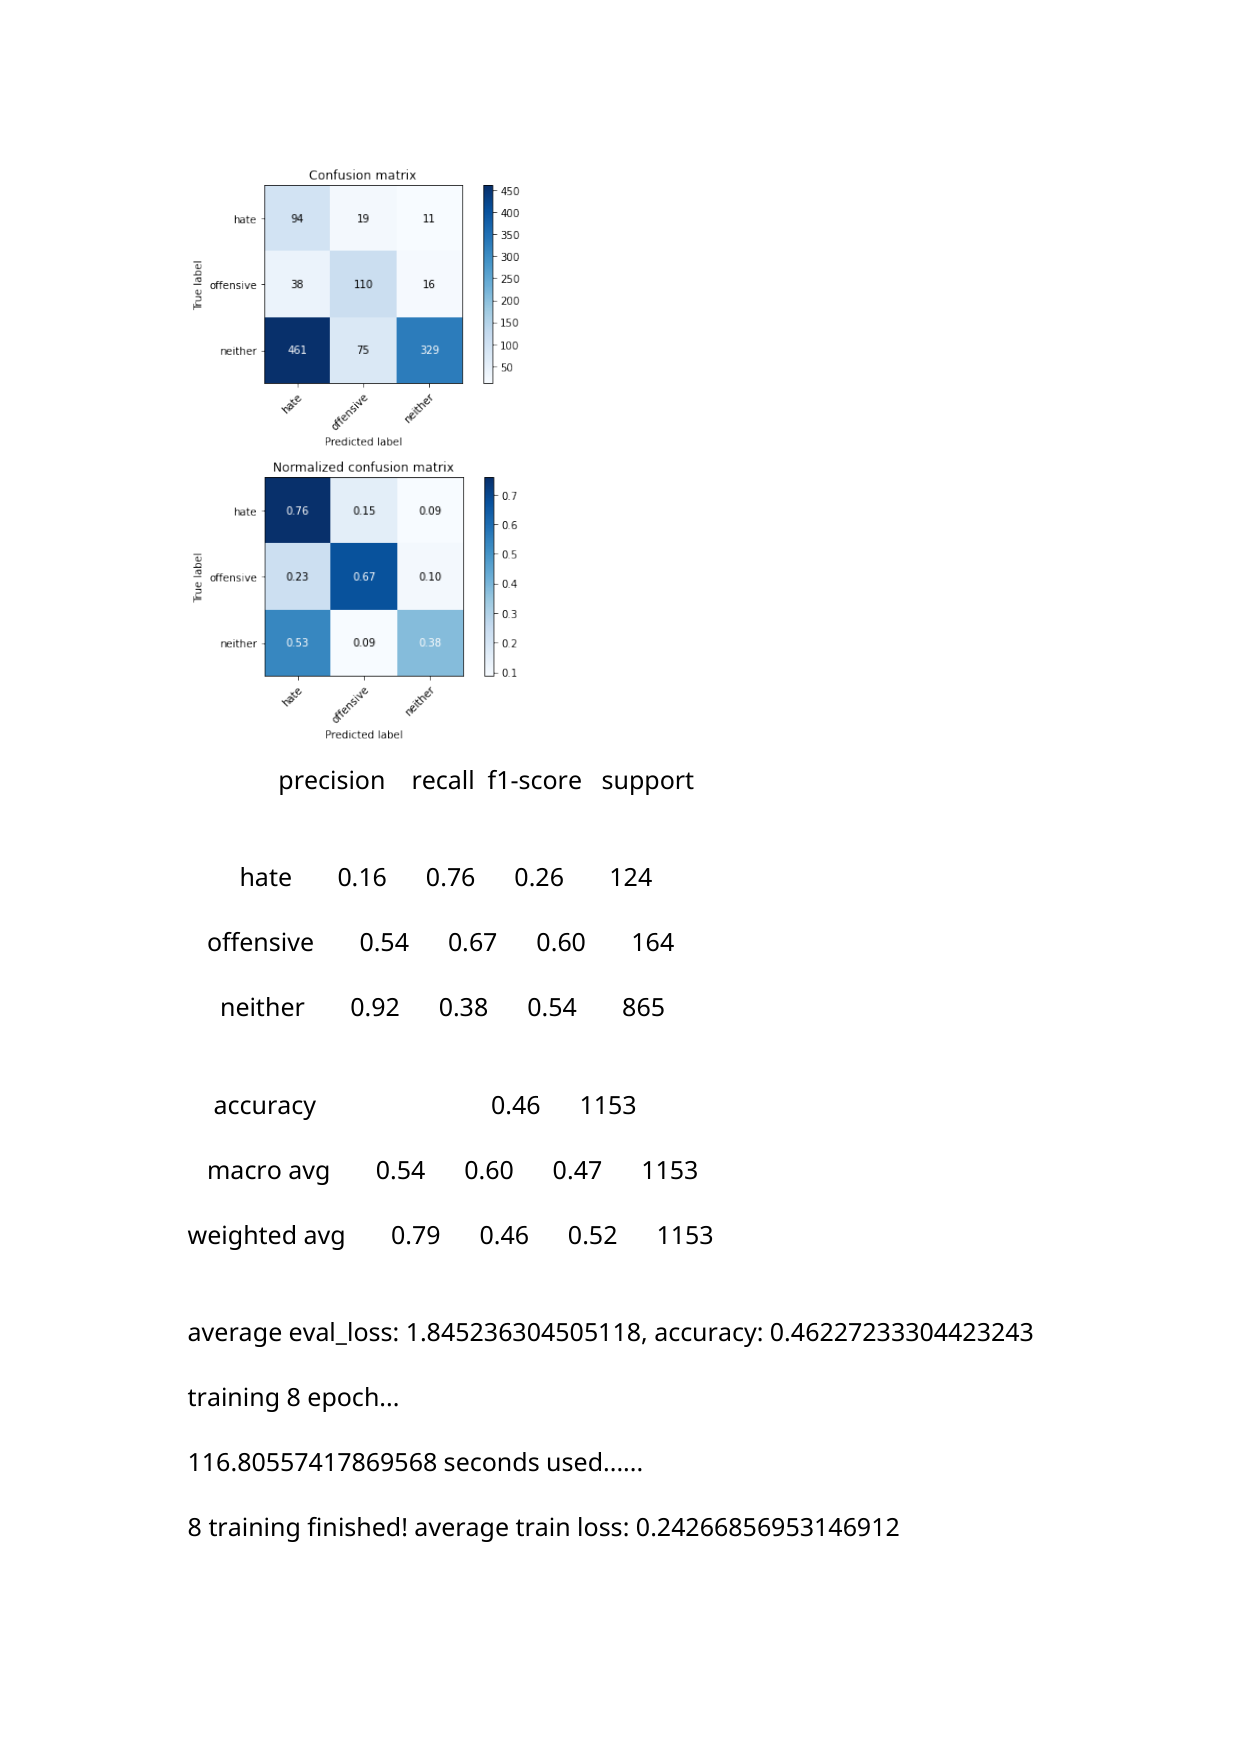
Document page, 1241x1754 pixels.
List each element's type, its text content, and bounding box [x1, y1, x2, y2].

text hate 0.16 0.76 0.26 124 [187, 844, 1053, 909]
text macro avg 0.54 0.60 0.47 1153 [187, 1137, 1053, 1202]
text 116.80557417869568 seconds used...... [187, 1429, 1053, 1494]
text weighted avg 0.79 0.46 0.52 1153 [187, 1202, 1053, 1267]
text neither 0.92 0.38 0.54 865 [187, 974, 1053, 1039]
text training 8 epoch... [187, 1364, 1053, 1429]
picture [187, 162, 527, 454]
picture [187, 455, 525, 747]
text precision recall f1-score support [187, 747, 1053, 812]
text offensive 0.54 0.67 0.60 164 [187, 909, 1053, 974]
text average eval_loss: 1.845236304505118, accuracy: 0.46227233304423243 [187, 1299, 1053, 1364]
text accuracy 0.46 1153 [187, 1072, 1053, 1137]
text 8 training finished! average train loss: 0.24266856953146912 [187, 1494, 1053, 1559]
